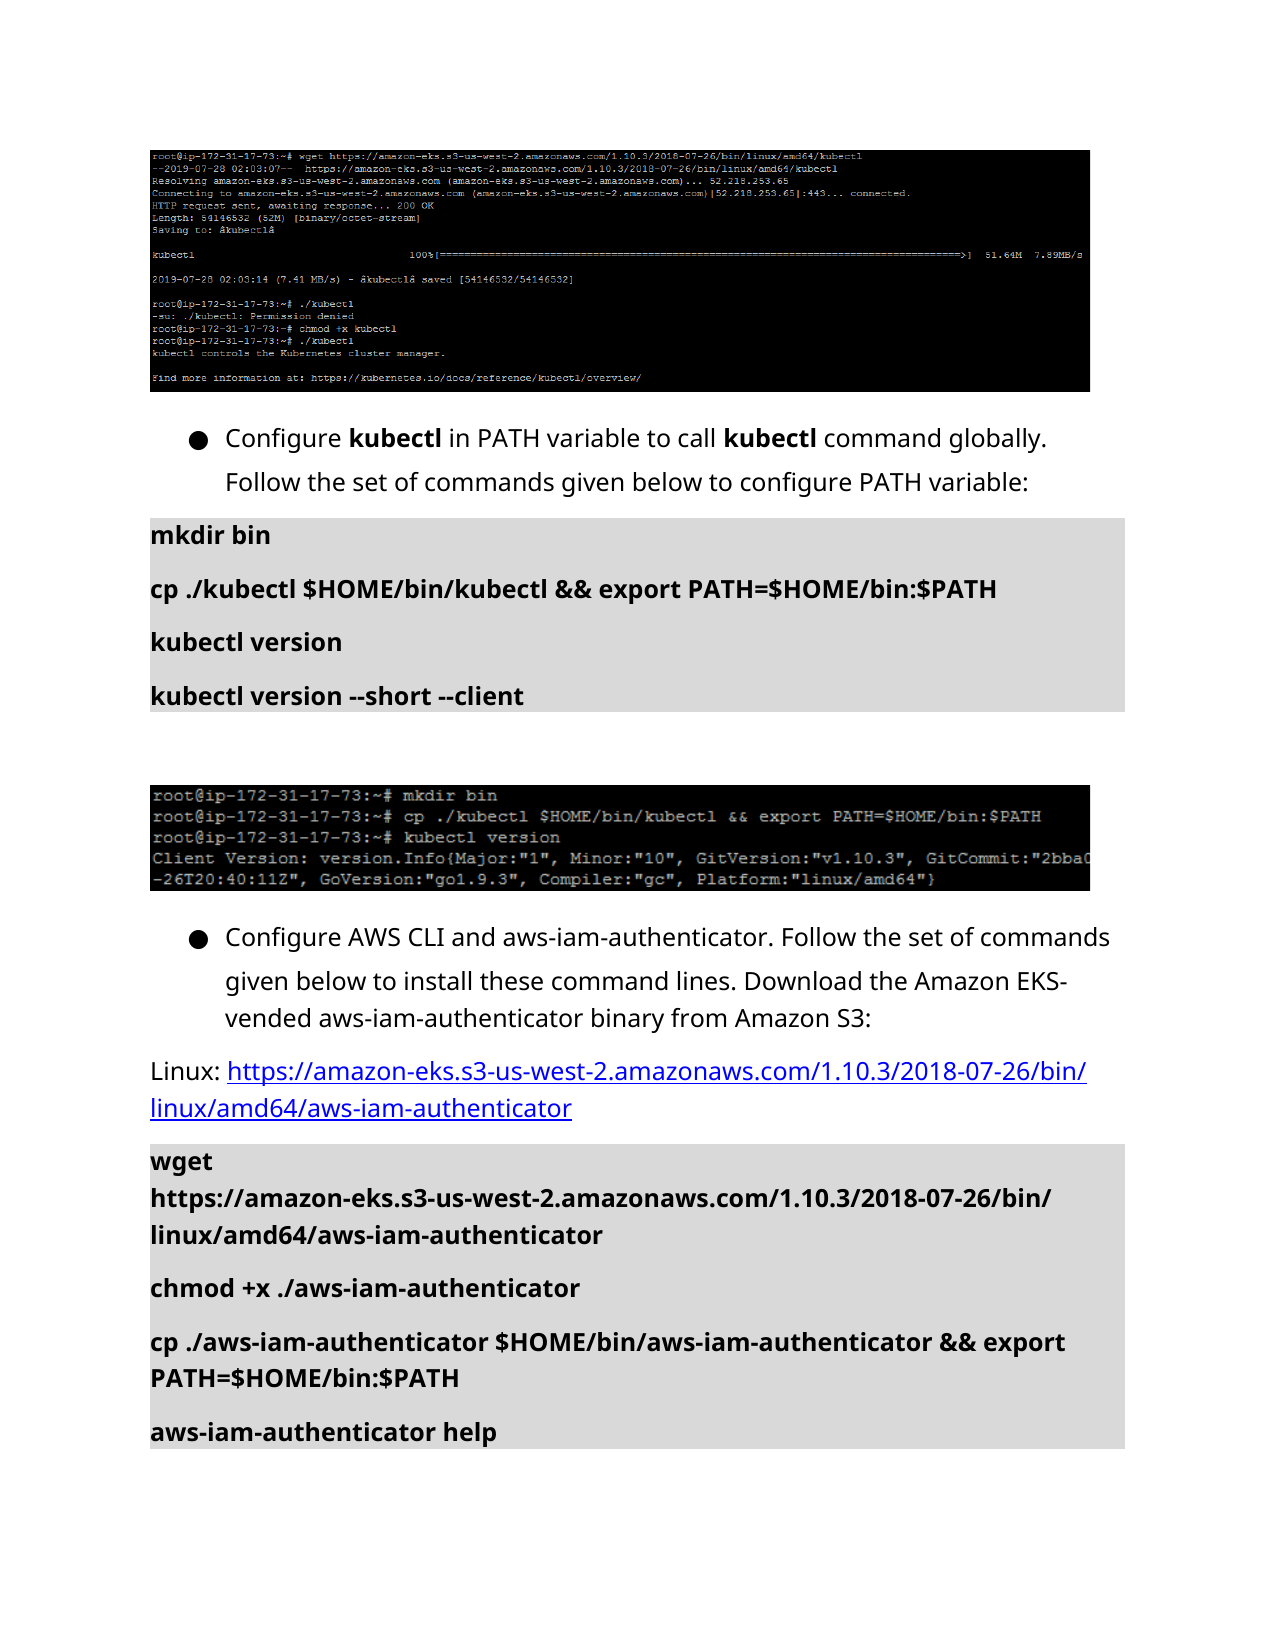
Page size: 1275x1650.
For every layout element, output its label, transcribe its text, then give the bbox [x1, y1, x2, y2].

text Linux: https://amazon-eks.s3-us-west-2.amazonaws.com/1.10.3/2018-07-26/bin/linux/amd64/aws-iam-authenticator [150, 1054, 1125, 1124]
text mkdir bin [150, 518, 1125, 552]
text kubectl version [150, 625, 1125, 659]
text wget https://amazon-eks.s3-us-west-2.amazonaws.com/1.10.3/2018-07-26/bin/linux/amd64/aws-iam-authenticator [150, 1144, 1125, 1252]
list Configure kubectl in PATH variable to call kubectl command globally. Follow the set of commands given below to configure PATH variable: [187, 411, 1125, 498]
text aws-iam-authenticator help [150, 1414, 1125, 1449]
picture [150, 150, 1091, 392]
text chmod +x ./aws-iam-authenticator [150, 1271, 1125, 1305]
text cp ./kubectl $HOME/bin/kubectl && export PATH=$HOME/bin:$PATH [150, 571, 1125, 605]
list Configure AWS CLI and aws-iam-authenticator. Follow the set of commands given below to install these command lines. Download the Amazon EKS-vended aws-iam-authenticator binary from Amazon S3: [187, 909, 1125, 1034]
text cp ./aws-iam-authenticator $HOME/bin/aws-iam-authenticator && export PATH=$HOME/bin:$PATH [150, 1324, 1125, 1395]
picture [150, 785, 1091, 891]
text kubectl version --short --client [150, 678, 1125, 712]
